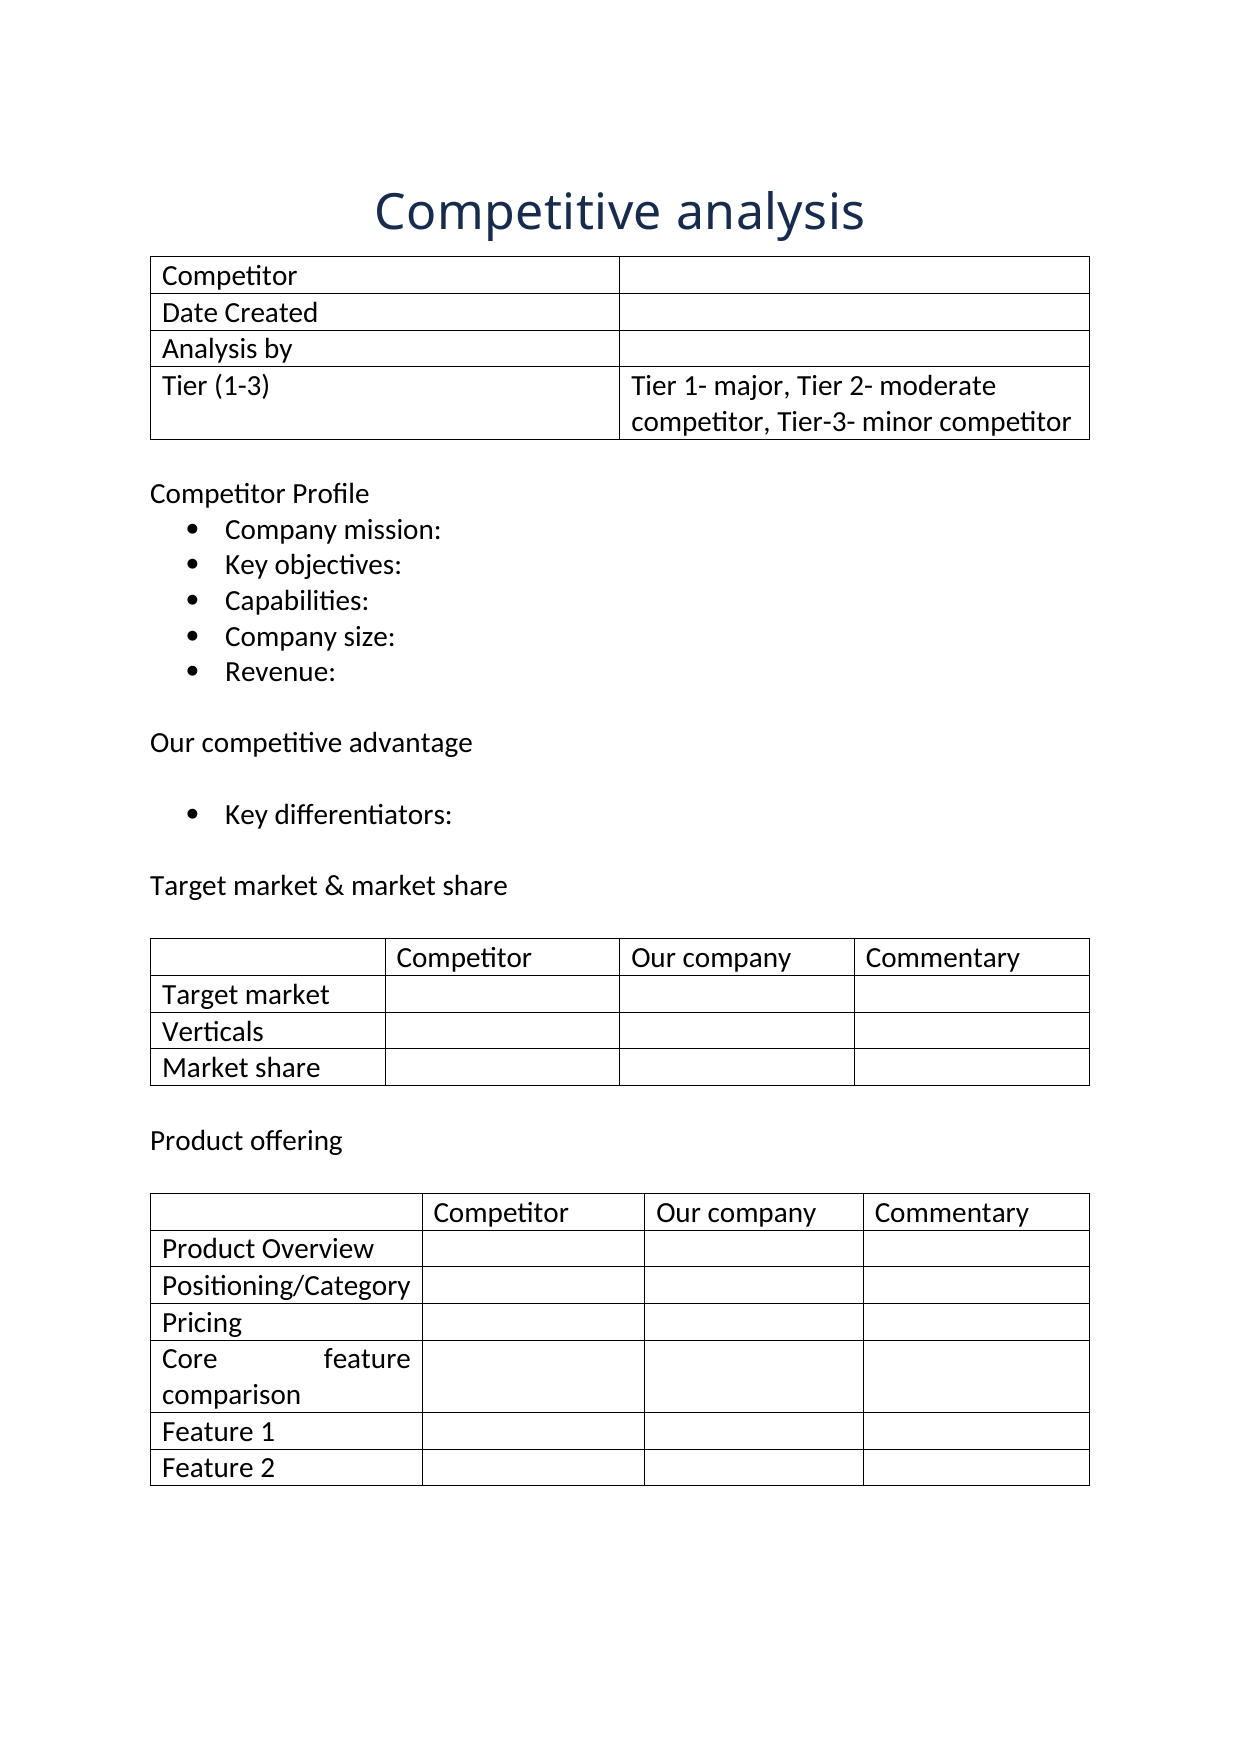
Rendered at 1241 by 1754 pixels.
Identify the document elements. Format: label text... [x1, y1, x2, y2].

table_cell [423, 1341, 644, 1412]
text Competitive analysis [150, 150, 1090, 244]
table_cell [423, 1231, 644, 1266]
table_header Commentary [864, 1194, 1089, 1229]
text Target market & market share [150, 867, 1090, 903]
table_header Commentary [855, 939, 1089, 975]
table_cell [864, 1341, 1089, 1412]
table_cell [645, 1231, 863, 1266]
table_cell [423, 1413, 644, 1448]
table_cell Tier 1- major, Tier 2- moderate competitor, Tier-3- minor competitor [620, 367, 1089, 438]
table_cell [864, 1267, 1089, 1303]
table_cell Analysis by [151, 331, 619, 366]
table_cell [864, 1231, 1089, 1266]
table_cell [423, 1267, 644, 1303]
table_cell Tier (1-3) [151, 367, 619, 438]
table_cell Target market [151, 976, 385, 1012]
table_cell [620, 294, 1089, 329]
list Capabilities: [187, 582, 1090, 618]
table_cell [386, 976, 619, 1012]
table_cell [423, 1304, 644, 1339]
list Company mission: [187, 511, 1090, 546]
table_header [151, 939, 385, 975]
table_cell [645, 1450, 863, 1485]
table_cell Feature 1 [151, 1413, 422, 1448]
table_header [151, 1194, 422, 1229]
table_cell [645, 1267, 863, 1303]
table_cell [855, 1049, 1089, 1085]
table_cell Product Overview [151, 1231, 422, 1266]
table_cell [386, 1049, 619, 1085]
table_cell Date Created [151, 294, 619, 329]
table_header [620, 257, 1089, 293]
list Key differentiators: [187, 796, 1090, 831]
table_cell [645, 1304, 863, 1339]
table_cell [864, 1413, 1089, 1448]
table_cell [864, 1450, 1089, 1485]
table_cell [855, 1013, 1089, 1048]
list Key objectives: [187, 546, 1090, 582]
table_cell Positioning/Category [151, 1267, 422, 1303]
table_cell [620, 331, 1089, 366]
list Revenue: [187, 653, 1090, 689]
table_cell [423, 1450, 644, 1485]
table_cell Pricing [151, 1304, 422, 1339]
table_header Our company [645, 1194, 863, 1229]
table_cell [864, 1304, 1089, 1339]
table_header Competitor [423, 1194, 644, 1229]
table_cell Feature 2 [151, 1450, 422, 1485]
table_cell [645, 1413, 863, 1448]
text Competitor Profile [150, 475, 1090, 511]
table_cell [386, 1013, 619, 1048]
table_header Our company [620, 939, 854, 975]
table_cell Core feature comparison [151, 1341, 422, 1412]
table_cell [620, 1013, 854, 1048]
table_header Competitor [386, 939, 619, 975]
table_header Competitor [151, 257, 619, 293]
text Product offering [150, 1122, 1090, 1157]
table_cell [855, 976, 1089, 1012]
text Our competitive advantage [150, 724, 1090, 760]
table_cell [620, 1049, 854, 1085]
list Company size: [187, 618, 1090, 653]
table_cell Verticals [151, 1013, 385, 1048]
table_cell [620, 976, 854, 1012]
table_cell [645, 1341, 863, 1412]
table_cell Market share [151, 1049, 385, 1085]
